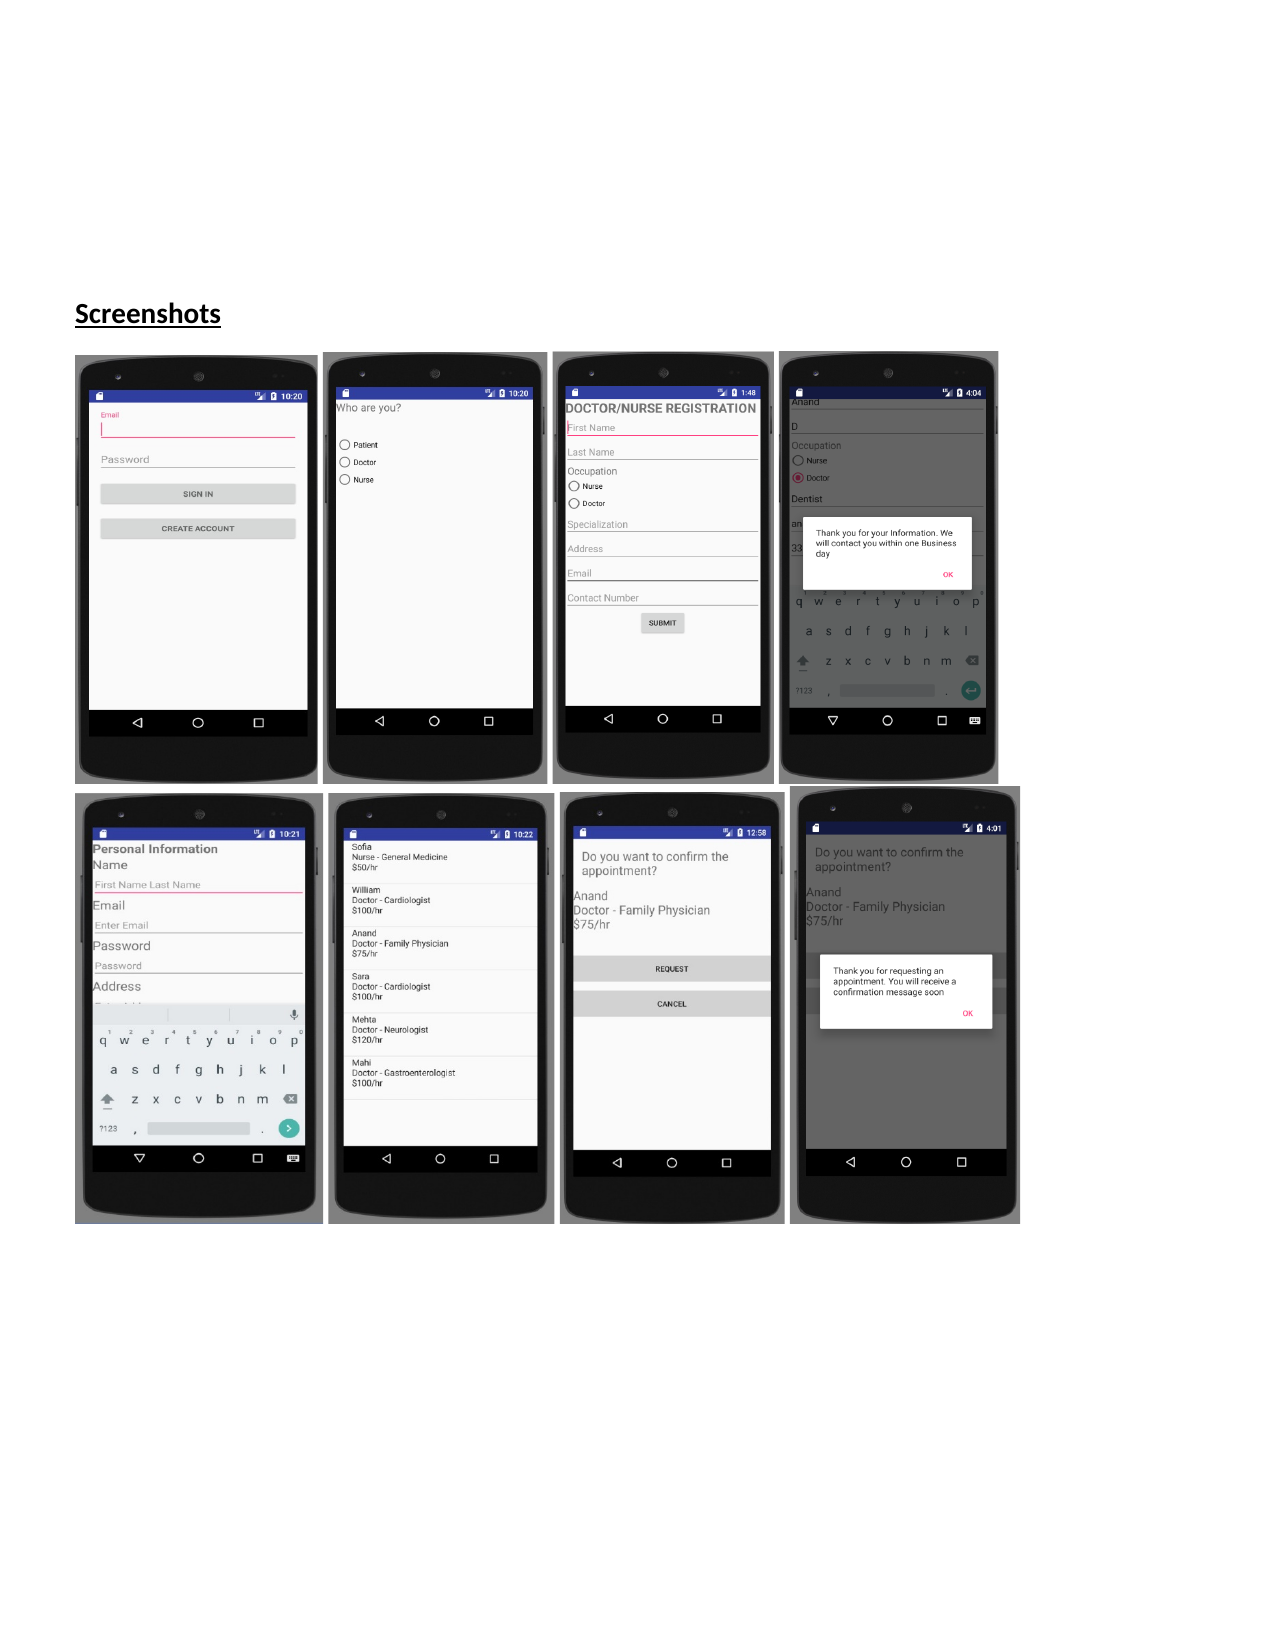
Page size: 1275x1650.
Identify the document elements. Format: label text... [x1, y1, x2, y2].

picture [328, 793, 555, 1224]
picture [75, 353, 318, 784]
text Screenshots [75, 295, 1200, 331]
picture [778, 351, 999, 784]
picture [559, 792, 785, 1224]
picture [322, 351, 548, 784]
picture [789, 785, 1021, 1224]
picture [552, 350, 774, 784]
picture [75, 792, 324, 1224]
